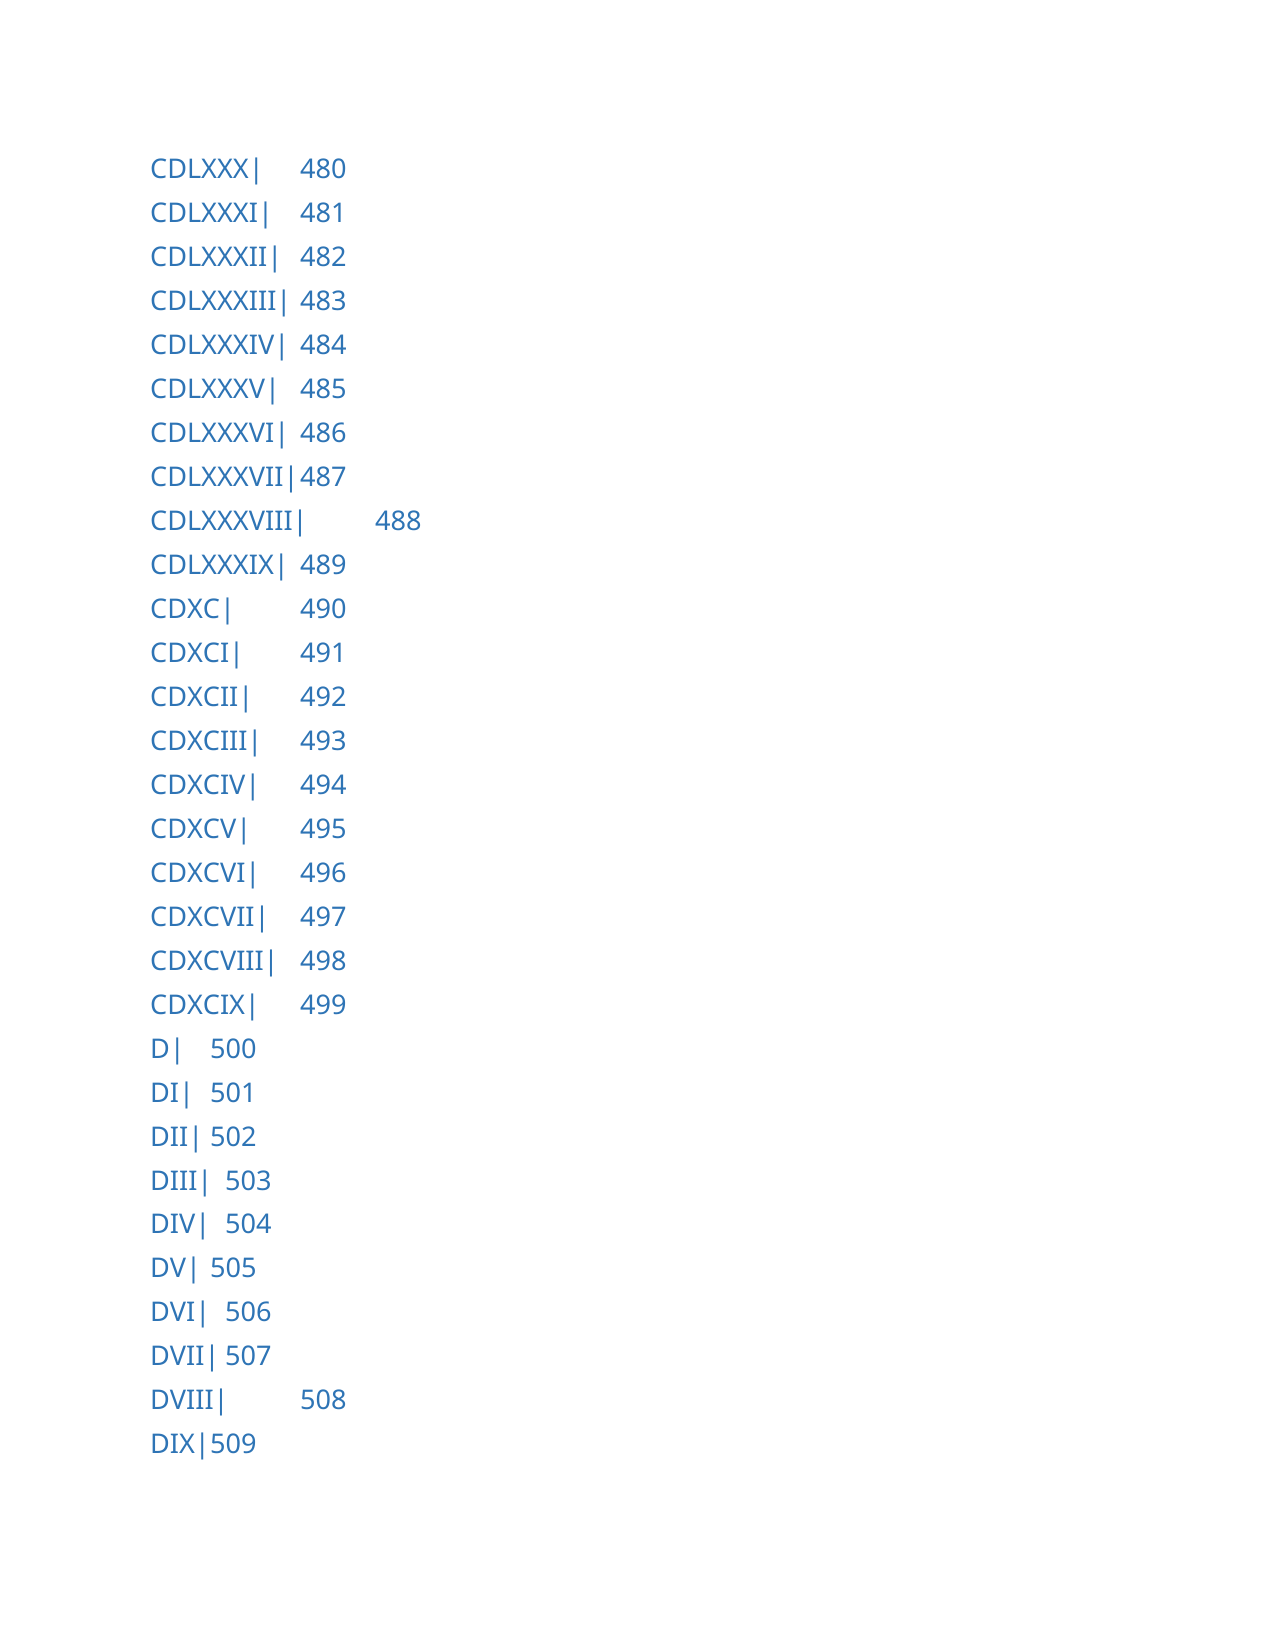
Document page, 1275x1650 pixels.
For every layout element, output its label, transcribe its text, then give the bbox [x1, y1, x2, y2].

subtitle 508 [150, 1381, 1125, 1418]
subtitle 498 [150, 941, 1125, 978]
subtitle 492 [150, 677, 1125, 714]
subtitle 480 [150, 150, 1125, 187]
subtitle 504 [150, 1205, 1125, 1242]
subtitle 485 [150, 370, 1125, 407]
subtitle 488 [150, 502, 1125, 538]
subtitle 487 [150, 458, 1125, 494]
subtitle 486 [150, 414, 1125, 451]
subtitle 499 [150, 985, 1125, 1022]
subtitle 507 [150, 1337, 1125, 1374]
subtitle 483 [150, 282, 1125, 319]
subtitle 502 [150, 1117, 1125, 1154]
subtitle 505 [150, 1249, 1125, 1286]
subtitle 494 [150, 765, 1125, 802]
subtitle 489 [150, 546, 1125, 582]
subtitle 497 [150, 897, 1125, 934]
subtitle 495 [150, 809, 1125, 846]
subtitle 500 [150, 1029, 1125, 1066]
subtitle 509 [150, 1425, 1125, 1462]
subtitle 501 [150, 1073, 1125, 1110]
subtitle 506 [150, 1293, 1125, 1330]
subtitle 496 [150, 853, 1125, 890]
subtitle 481 [150, 194, 1125, 231]
subtitle 490 [150, 589, 1125, 626]
subtitle 484 [150, 326, 1125, 363]
subtitle 503 [150, 1161, 1125, 1198]
subtitle 491 [150, 633, 1125, 670]
subtitle 493 [150, 721, 1125, 758]
subtitle 482 [150, 238, 1125, 275]
